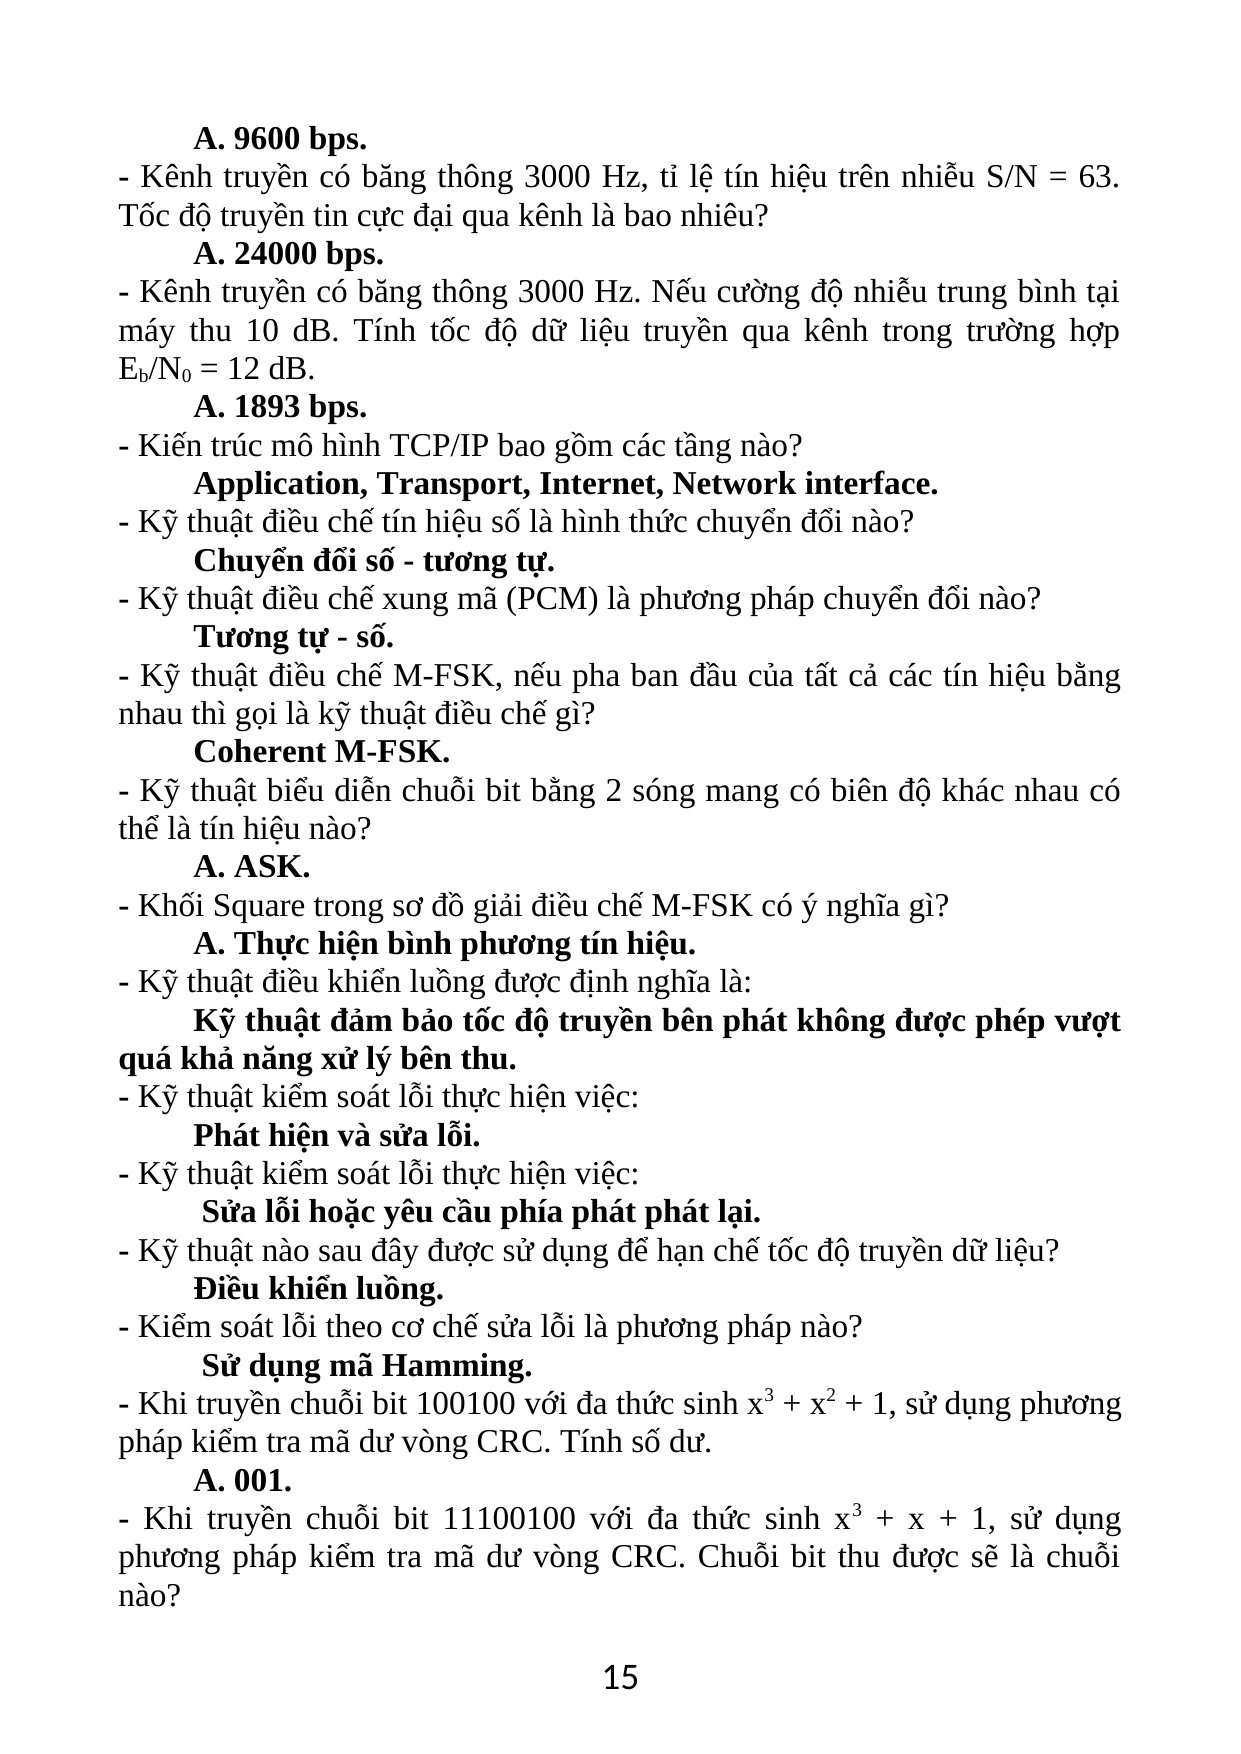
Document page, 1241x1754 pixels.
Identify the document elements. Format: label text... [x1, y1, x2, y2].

text - Kiến trúc mô hình TCP/IP bao gồm các tầng nào? [118, 425, 1122, 463]
text A. 001. [118, 1460, 1122, 1498]
text Sửa lỗi hoặc yêu cầu phía phát phát lại. [118, 1191, 1122, 1230]
text Tương tự - số. [118, 616, 1122, 655]
text A. 24000 bps. [118, 233, 1122, 271]
text Coherent M-FSK. [118, 731, 1122, 770]
text - Kỹ thuật điều chế xung mã (PCM) là phương pháp chuyển đổi nào? [118, 578, 1122, 616]
text - Kiểm soát lỗi theo cơ chế sửa lỗi là phương pháp nào? [118, 1306, 1122, 1345]
text A. 1893 bps. [118, 386, 1122, 425]
text - Kỹ thuật biểu diễn chuỗi bit bằng 2 sóng mang có biên độ khác nhau có thể là tín hiệu nào? [118, 770, 1122, 846]
text A. ASK. [118, 846, 1122, 885]
text - Kỹ thuật điều chế M-FSK, nếu pha ban đầu của tất cả các tín hiệu bằng nhau thì gọi là kỹ thuật điều chế gì? [118, 655, 1122, 731]
text Chuyển đổi số - tương tự. [118, 540, 1122, 578]
text A. 9600 bps. [118, 118, 1122, 156]
text - Kỹ thuật kiểm soát lỗi thực hiện việc: [118, 1153, 1122, 1191]
text - Khi truyền chuỗi bit 11100100 với đa thức sinh x3 + x + 1, sử dụng phương pháp kiểm tra mã dư vòng CRC. Chuỗi bit thu được sẽ là chuỗi nào? [118, 1498, 1122, 1613]
text Phát hiện và sửa lỗi. [118, 1115, 1122, 1153]
text Kỹ thuật đảm bảo tốc độ truyền bên phát không được phép vượt quá khả năng xử lý bên thu. [118, 1000, 1122, 1076]
text - Kỹ thuật kiểm soát lỗi thực hiện việc: [118, 1076, 1122, 1115]
text - Kênh truyền có băng thông 3000 Hz. Nếu cường độ nhiễu trung bình tại máy thu 10 dB. Tính tốc độ dữ liệu truyền qua kênh trong trường hợp Eb/N0 = 12 dB. [118, 271, 1122, 386]
text Sử dụng mã Hamming. [118, 1345, 1122, 1383]
text - Kênh truyền có băng thông 3000 Hz, tỉ lệ tín hiệu trên nhiễu S/N = 63. Tốc độ truyền tin cực đại qua kênh là bao nhiêu? [118, 156, 1122, 233]
text - Kỹ thuật điều khiển luồng được định nghĩa là: [118, 961, 1122, 1000]
text Điều khiển luồng. [118, 1268, 1122, 1306]
text - Khi truyền chuỗi bit 100100 với đa thức sinh x3 + x2 + 1, sử dụng phương pháp kiểm tra mã dư vòng CRC. Tính số dư. [118, 1383, 1122, 1460]
text Application, Transport, Internet, Network interface. [118, 463, 1122, 501]
text - Kỹ thuật nào sau đây được sử dụng để hạn chế tốc độ truyền dữ liệu? [118, 1230, 1122, 1268]
text A. Thực hiện bình phương tín hiệu. [118, 923, 1122, 961]
text - Khối Square trong sơ đồ giải điều chế M-FSK có ý nghĩa gì? [118, 885, 1122, 923]
text - Kỹ thuật điều chế tín hiệu số là hình thức chuyển đổi nào? [118, 501, 1122, 540]
